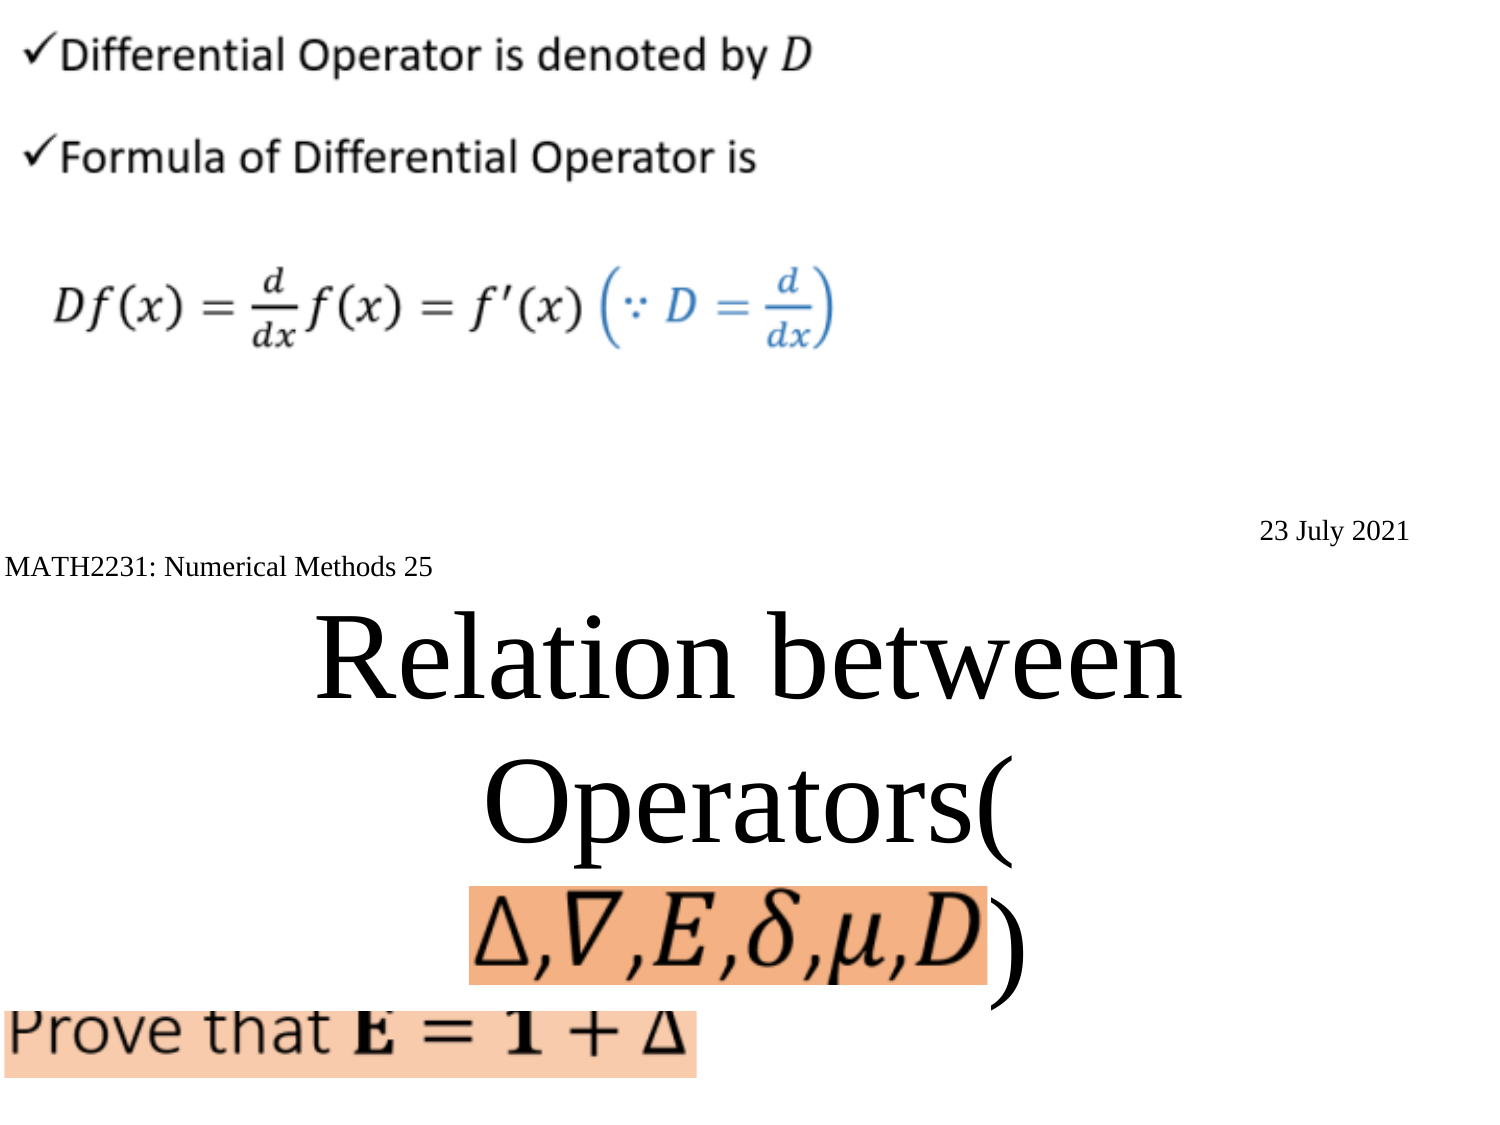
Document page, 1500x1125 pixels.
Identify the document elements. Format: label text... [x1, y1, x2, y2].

text Relation between Operators( ) [216, 585, 1282, 1012]
picture [468, 886, 988, 985]
picture [4, 1011, 697, 1078]
picture [4, 0, 1260, 541]
